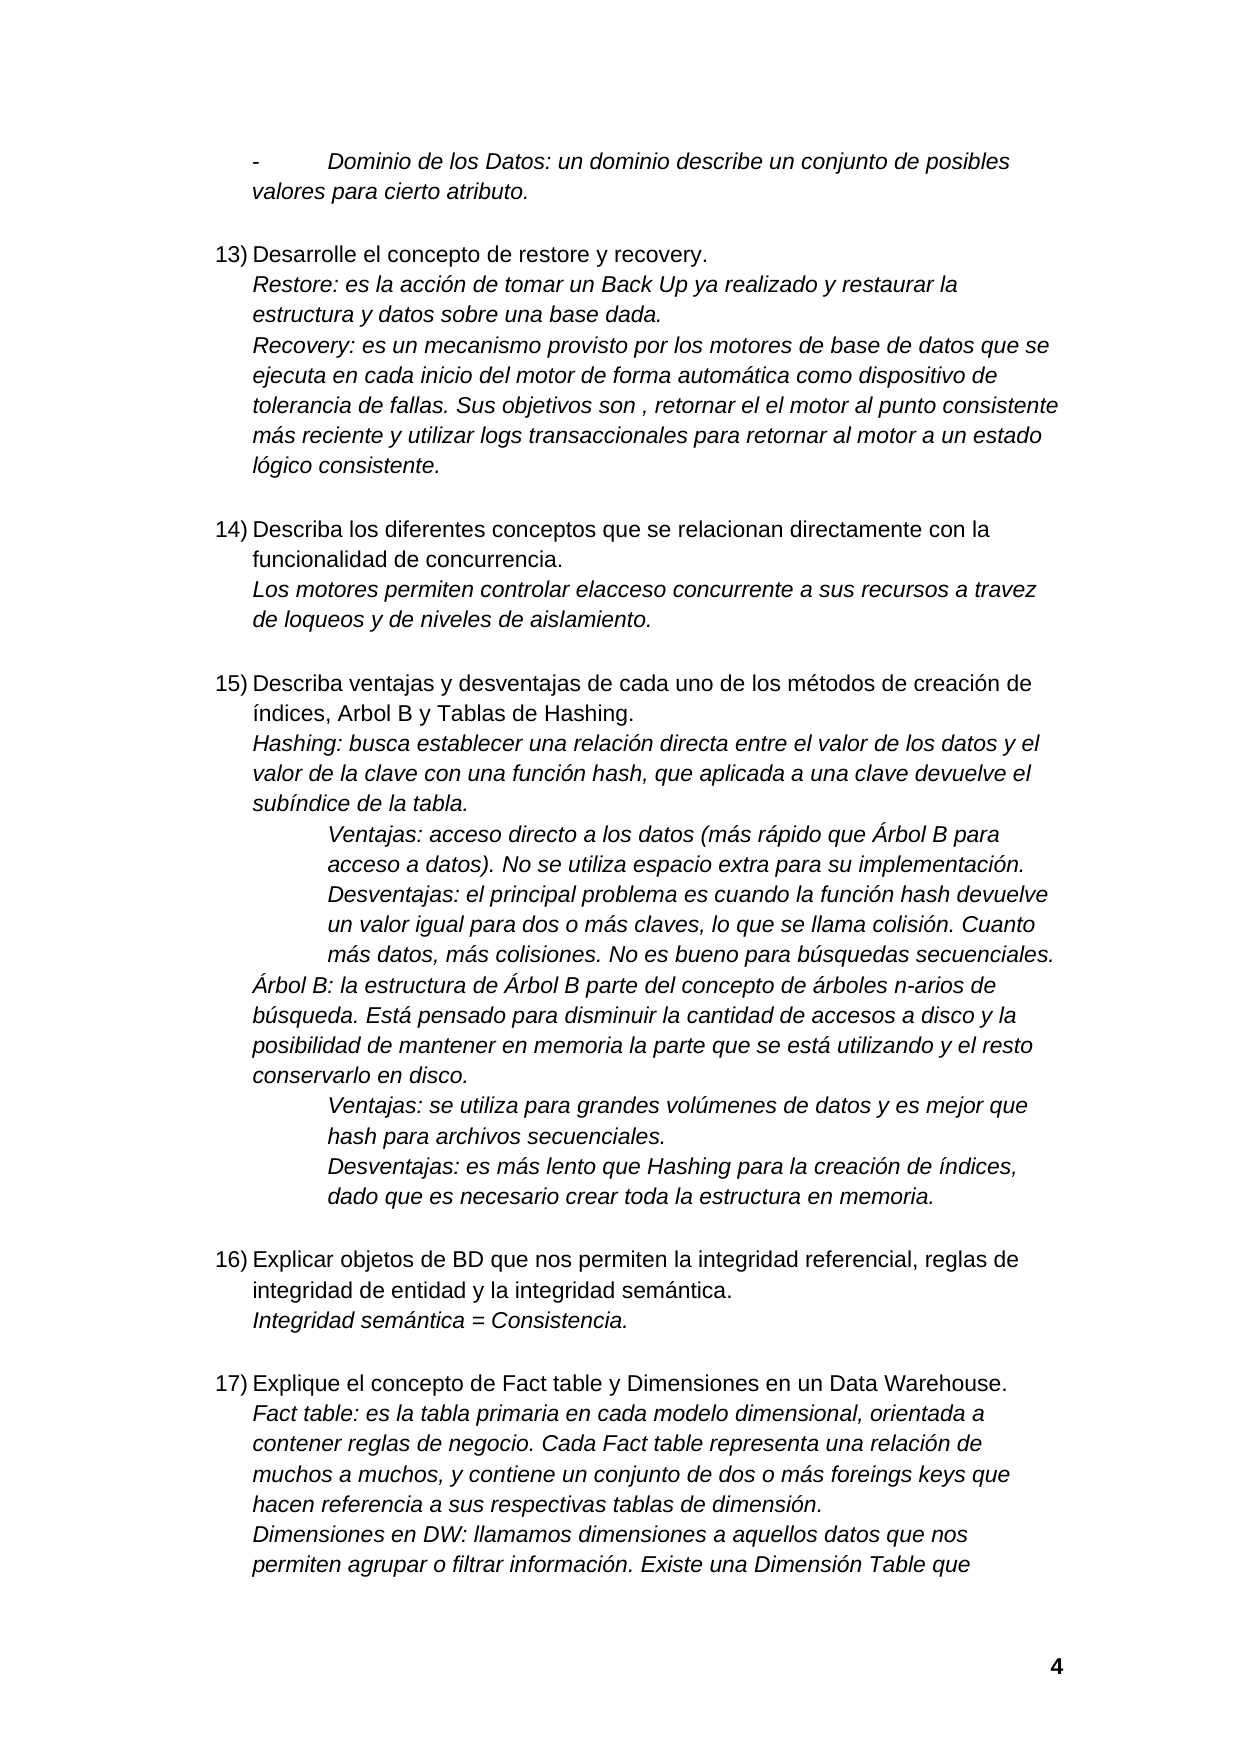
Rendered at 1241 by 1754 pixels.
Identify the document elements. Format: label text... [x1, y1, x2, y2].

text Recovery: es un mecanismo provisto por los motores de base de datos que se ejecuta en cada inicio del motor de forma automática como dispositivo de tolerancia de fallas. Sus objetivos son , retornar el el motor al punto consistente más reciente y utilizar logs transaccionales para retornar al motor a un estado lógico consistente. [252, 332, 1063, 479]
text muchos a muchos, y contiene un conjunto de dos o más foreings keys que [177, 1461, 1063, 1487]
list Explique el concepto de Fact table y Dimensiones en un Data Warehouse. [215, 1370, 1063, 1396]
text Fact table: es la tabla primaria en cada modelo dimensional, orientada a [177, 1400, 1063, 1427]
text subíndice de la tabla. [177, 790, 1063, 817]
text valor de la clave con una función hash, que aplicada a una clave devuelve el [177, 760, 1063, 787]
text Árbol B: la estructura de Árbol B parte del concepto de árboles n-arios de búsqueda. Está pensado para disminuir la cantidad de accesos a disco y la posibilidad de mantener en memoria la parte que se está utilizando y el resto conservarlo en disco. [252, 972, 1063, 1089]
text Ventajas: se utiliza para grandes volúmenes de datos y es mejor que hash para archivos secuenciales. [252, 1092, 1063, 1149]
text Desventajas: es más lento que Hashing para la creación de índices, dado que es necesario crear toda la estructura en memoria. [252, 1153, 1063, 1209]
list Dominio de los Datos: un dominio describe un conjunto de posibles valores para cierto atributo. [252, 148, 1063, 204]
text Los motores permiten controlar elacceso concurrente a sus recursos a travez de loqueos y de niveles de aislamiento. [177, 576, 1063, 633]
text Desventajas: el principal problema es cuando la función hash devuelve un valor igual para dos o más claves, lo que se llama colisión. Cuanto más datos, más colisiones. No es bueno para búsquedas secuenciales. [327, 881, 1063, 968]
text Restore: es la acción de tomar un Back Up ya realizado y restaurar la [177, 271, 1063, 298]
list Desarrolle el concepto de restore y recovery. [215, 241, 1063, 267]
text estructura y datos sobre una base dada. [177, 301, 1063, 328]
text Dimensiones en DW: llamamos dimensiones a aquellos datos que nos [177, 1521, 1063, 1547]
text hacen referencia a sus respectivas tablas de dimensión. [177, 1491, 1063, 1517]
text Integridad semántica = Consistencia. [177, 1307, 1063, 1333]
text Ventajas: acceso directo a los datos (más rápido que Árbol B para acceso a datos). No se utiliza espacio extra para su implementación. [327, 821, 1063, 877]
text Hashing: busca establecer una relación directa entre el valor de los datos y el [177, 730, 1063, 756]
list Describa los diferentes conceptos que se relacionan directamente con la funcionalidad de concurrencia. [215, 516, 1063, 572]
text permiten agrupar o filtrar información. Existe una Dimensión Table que [177, 1551, 1063, 1578]
text contener reglas de negocio. Cada Fact table representa una relación de [177, 1430, 1063, 1457]
list Describa ventajas y desventajas de cada uno de los métodos de creación de índices, Arbol B y Tablas de Hashing. [215, 669, 1063, 726]
list Explicar objetos de BD que nos permiten la integridad referencial, reglas de integridad de entidad y la integridad semántica. [215, 1246, 1063, 1303]
